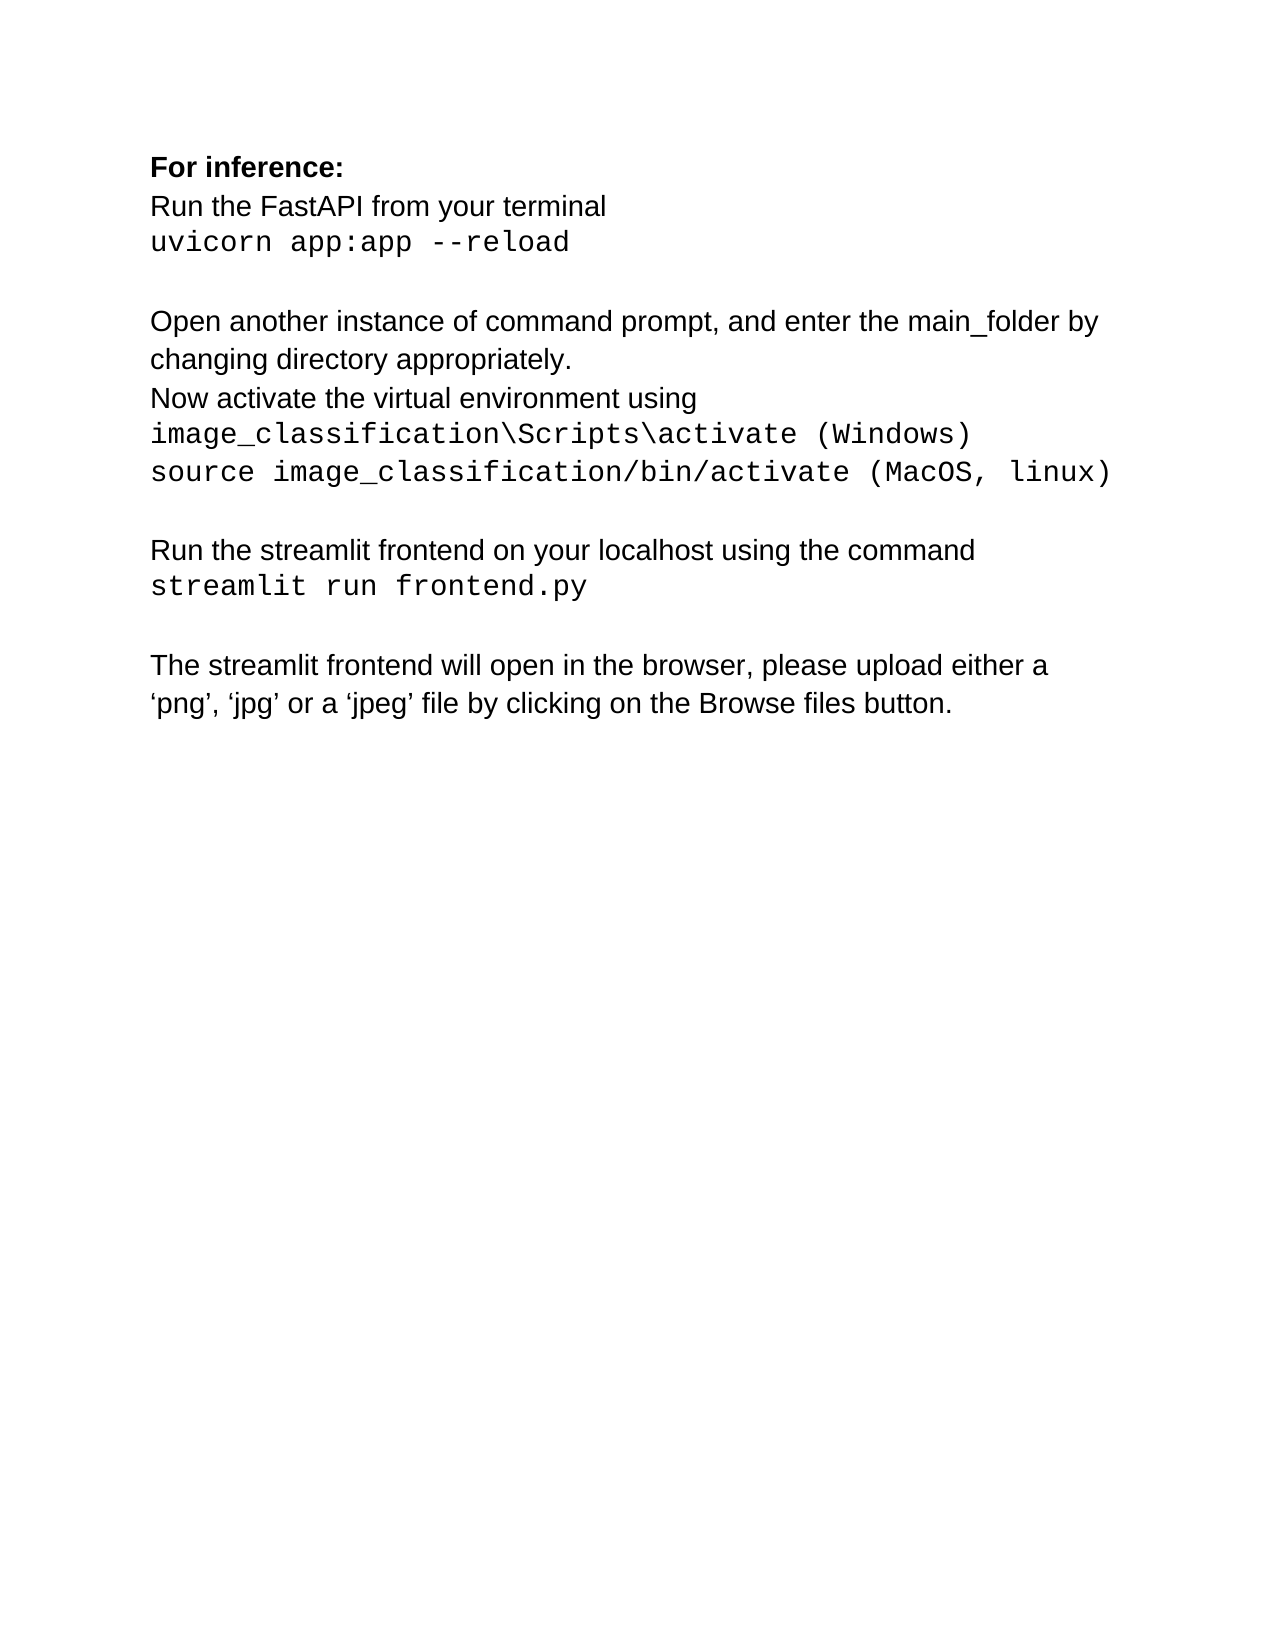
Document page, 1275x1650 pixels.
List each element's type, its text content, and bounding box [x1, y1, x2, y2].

text streamlit run frontend.py [150, 571, 1125, 604]
text image_classification\Scripts\activate (Windows) [150, 419, 1125, 452]
text Open another instance of command prompt, and enter the main_folder by changing directory appropriately. [150, 303, 1125, 376]
text Run the FastAPI from your terminal [150, 188, 1125, 222]
text Now activate the virtual environment using [150, 381, 1125, 414]
text source image_classification/bin/activate (MacOS, linux) [150, 457, 1125, 490]
text Run the streamlit frontend on your localhost using the command [150, 533, 1125, 566]
text The streamlit frontend will open in the browser, please upload either a ‘png’, ‘jpg’ or a ‘jpeg’ file by clicking on the Browse files button. [150, 648, 1125, 720]
text uvicorn app:app --reload [150, 227, 1125, 260]
text For inference: [150, 150, 1125, 183]
